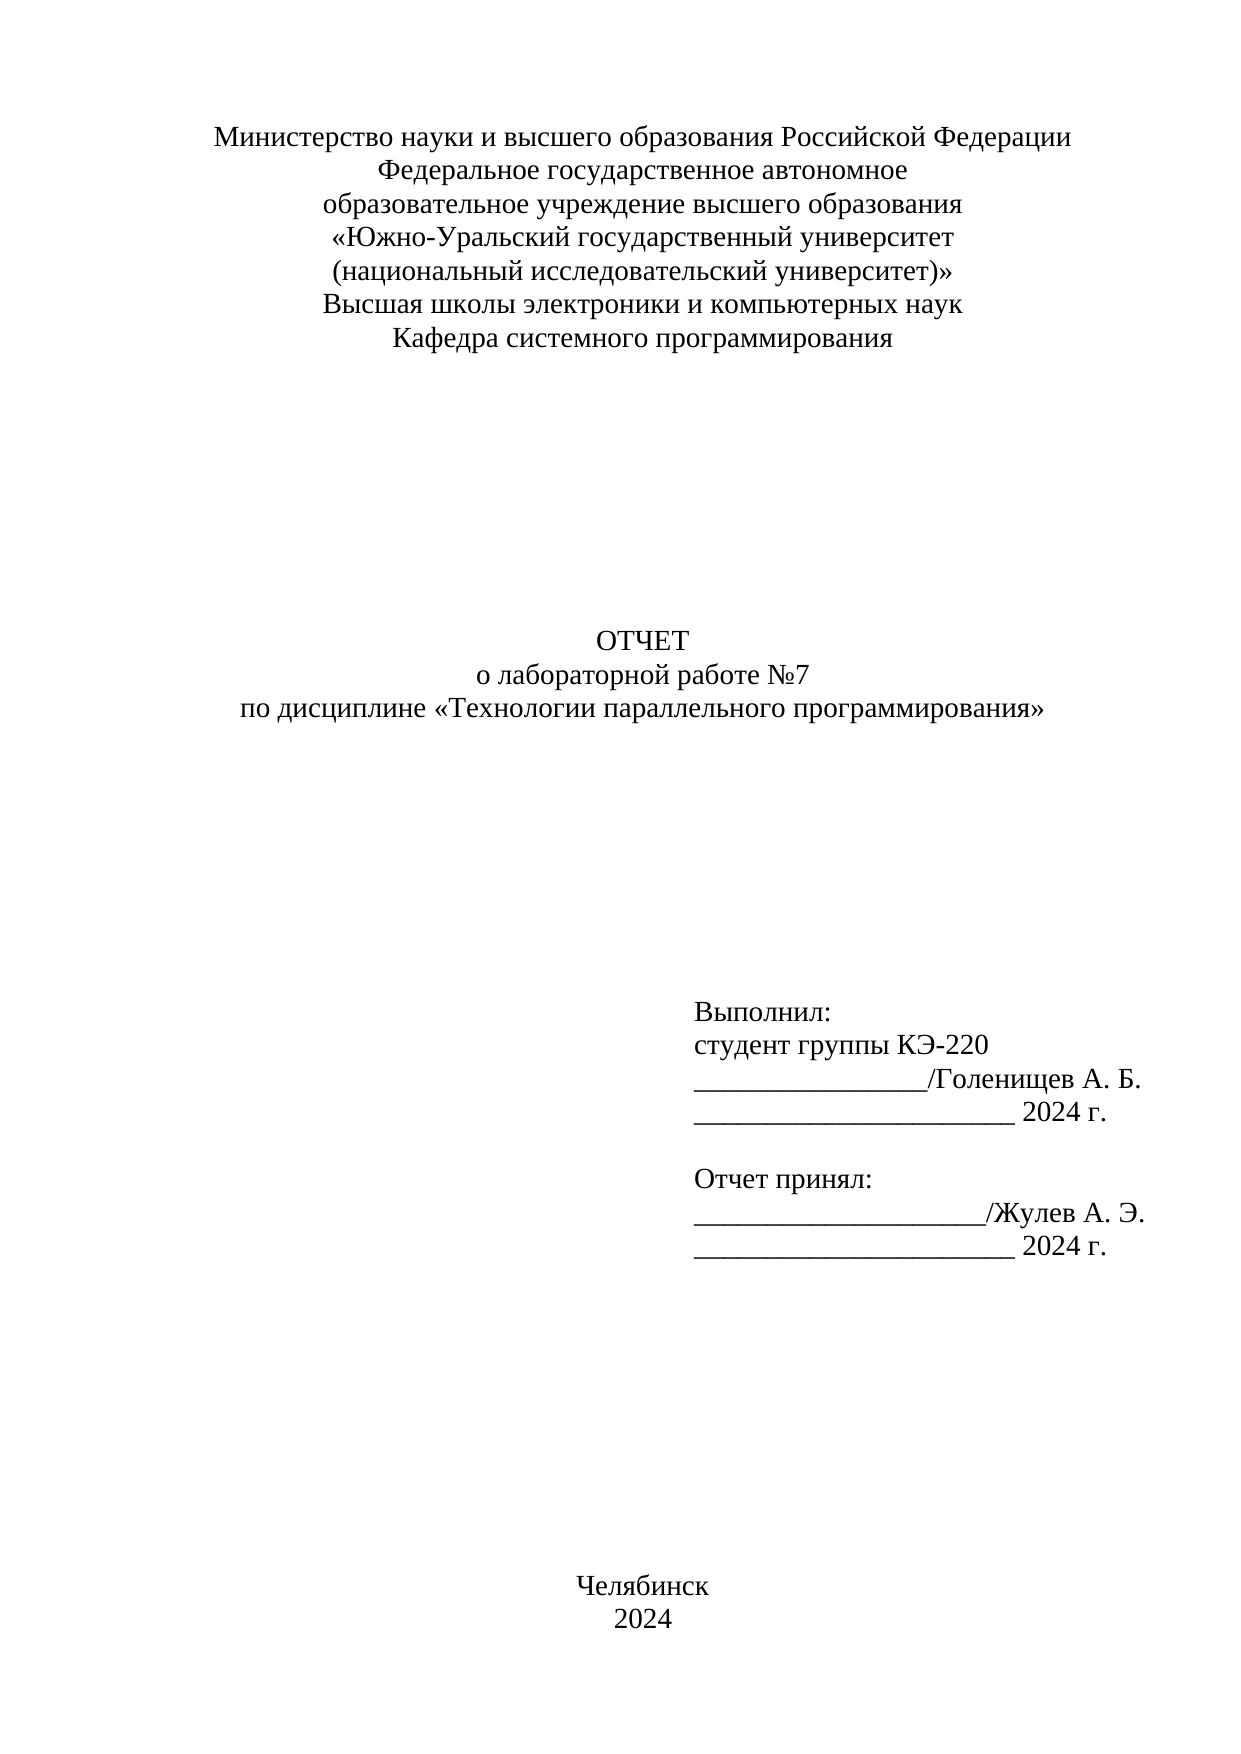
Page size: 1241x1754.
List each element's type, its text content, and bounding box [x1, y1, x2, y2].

text Федеральное государственное автономное [103, 152, 1182, 186]
text Высшая школы электроники и компьютерных наук [103, 286, 1182, 320]
text «Южно-Уральский государственный университет [103, 219, 1182, 253]
text Министерство науки и высшего образования Российской Федерации [103, 119, 1182, 152]
text образовательное учреждение высшего образования [103, 186, 1182, 219]
text (национальный исследовательский университет)» [103, 253, 1182, 286]
text ОТЧЕТ о лабораторной работе №7 по дисциплине «Технологии параллельного программирования» [103, 590, 1182, 724]
text Кафедра системного программирования [103, 320, 1182, 353]
text Выполнил: студент группы КЭ-220 ________________/Голенищев А. Б. ______________________ 2024 г. Отчет принял: ____________________/Жулев А. Э. ______________________ 2024 г. [694, 994, 1182, 1262]
